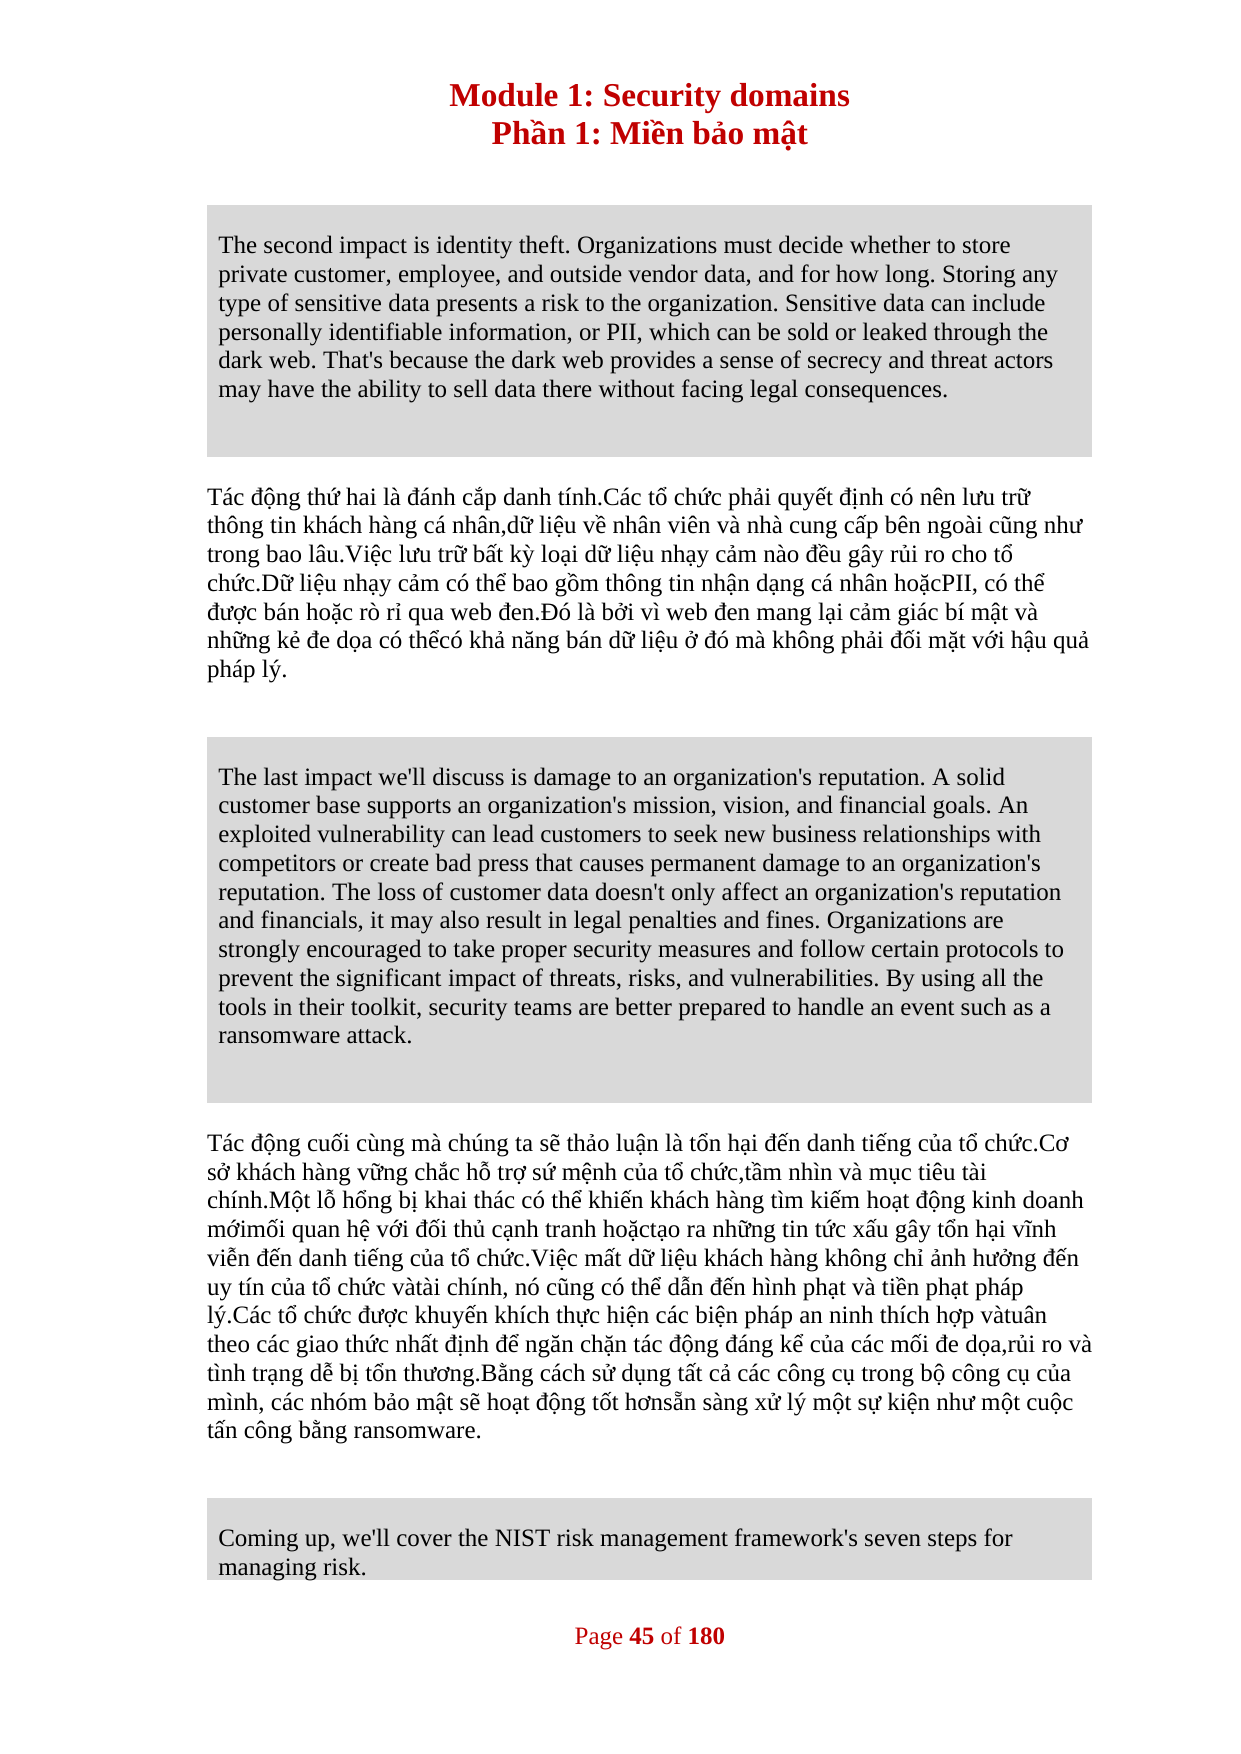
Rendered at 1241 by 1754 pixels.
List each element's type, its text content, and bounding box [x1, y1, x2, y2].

text Tác động cuối cùng mà chúng ta sẽ thảo luận là tổn hại đến danh tiếng của tổ chức.Cơ sở khách hàng vững chắc hỗ trợ sứ mệnh của tổ chức,tầm nhìn và mục tiêu tài chính.Một lỗ hổng bị khai thác có thể khiến khách hàng tìm kiếm hoạt động kinh doanh mớimối quan hệ với đối thủ cạnh tranh hoặctạo ra những tin tức xấu gây tổn hại vĩnh viễn đến danh tiếng của tổ chức.Việc mất dữ liệu khách hàng không chỉ ảnh hưởng đến uy tín của tổ chức vàtài chính, nó cũng có thể dẫn đến hình phạt và tiền phạt pháp lý.Các tổ chức được khuyến khích thực hiện các biện pháp an ninh thích hợp vàtuân theo các giao thức nhất định để ngăn chặn tác động đáng kể của các mối đe dọa,rủi ro và tình trạng dễ bị tổn thương.Bằng cách sử dụng tất cả các công cụ trong bộ công cụ của mình, các nhóm bảo mật sẽ hoạt động tốt hơnsẵn sàng xử lý một sự kiện như một cuộc tấn công bằng ransomware. [207, 1128, 1092, 1444]
table_header The last impact we'll discuss is damage to an organization's reputation. A solid customer base supports an organization's mission, vision, and financial goals. An exploited vulnerability can lead customers to seek new business relationships with competitors or create bad press that causes permanent damage to an organization's reputation. The loss of customer data doesn't only affect an organization's reputation and financials, it may also result in legal penalties and fines. Organizations are strongly encouraged to take proper security measures and follow certain protocols to prevent the significant impact of threats, risks, and vulnerabilities. By using all the tools in their toolkit, security teams are better prepared to handle an event such as a ransomware attack. [207, 737, 1092, 1103]
text Tác động thứ hai là đánh cắp danh tính.Các tổ chức phải quyết định có nên lưu trữ thông tin khách hàng cá nhân,dữ liệu về nhân viên và nhà cung cấp bên ngoài cũng như trong bao lâu.Việc lưu trữ bất kỳ loại dữ liệu nhạy cảm nào đều gây rủi ro cho tổ chức.Dữ liệu nhạy cảm có thể bao gồm thông tin nhận dạng cá nhân hoặcPII, có thể được bán hoặc rò rỉ qua web đen.Đó là bởi vì web đen mang lại cảm giác bí mật và những kẻ đe dọa có thểcó khả năng bán dữ liệu ở đó mà không phải đối mặt với hậu quả pháp lý. [207, 482, 1092, 683]
table_header The second impact is identity theft. Organizations must decide whether to store private customer, employee, and outside vendor data, and for how long. Storing any type of sensitive data presents a risk to the organization. Sensitive data can include personally identifiable information, or PII, which can be sold or leaked through the dark web. That's because the dark web provides a sense of secrecy and threat actors may have the ability to sell data there without facing legal consequences. [207, 205, 1092, 457]
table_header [207, 1498, 1092, 1580]
